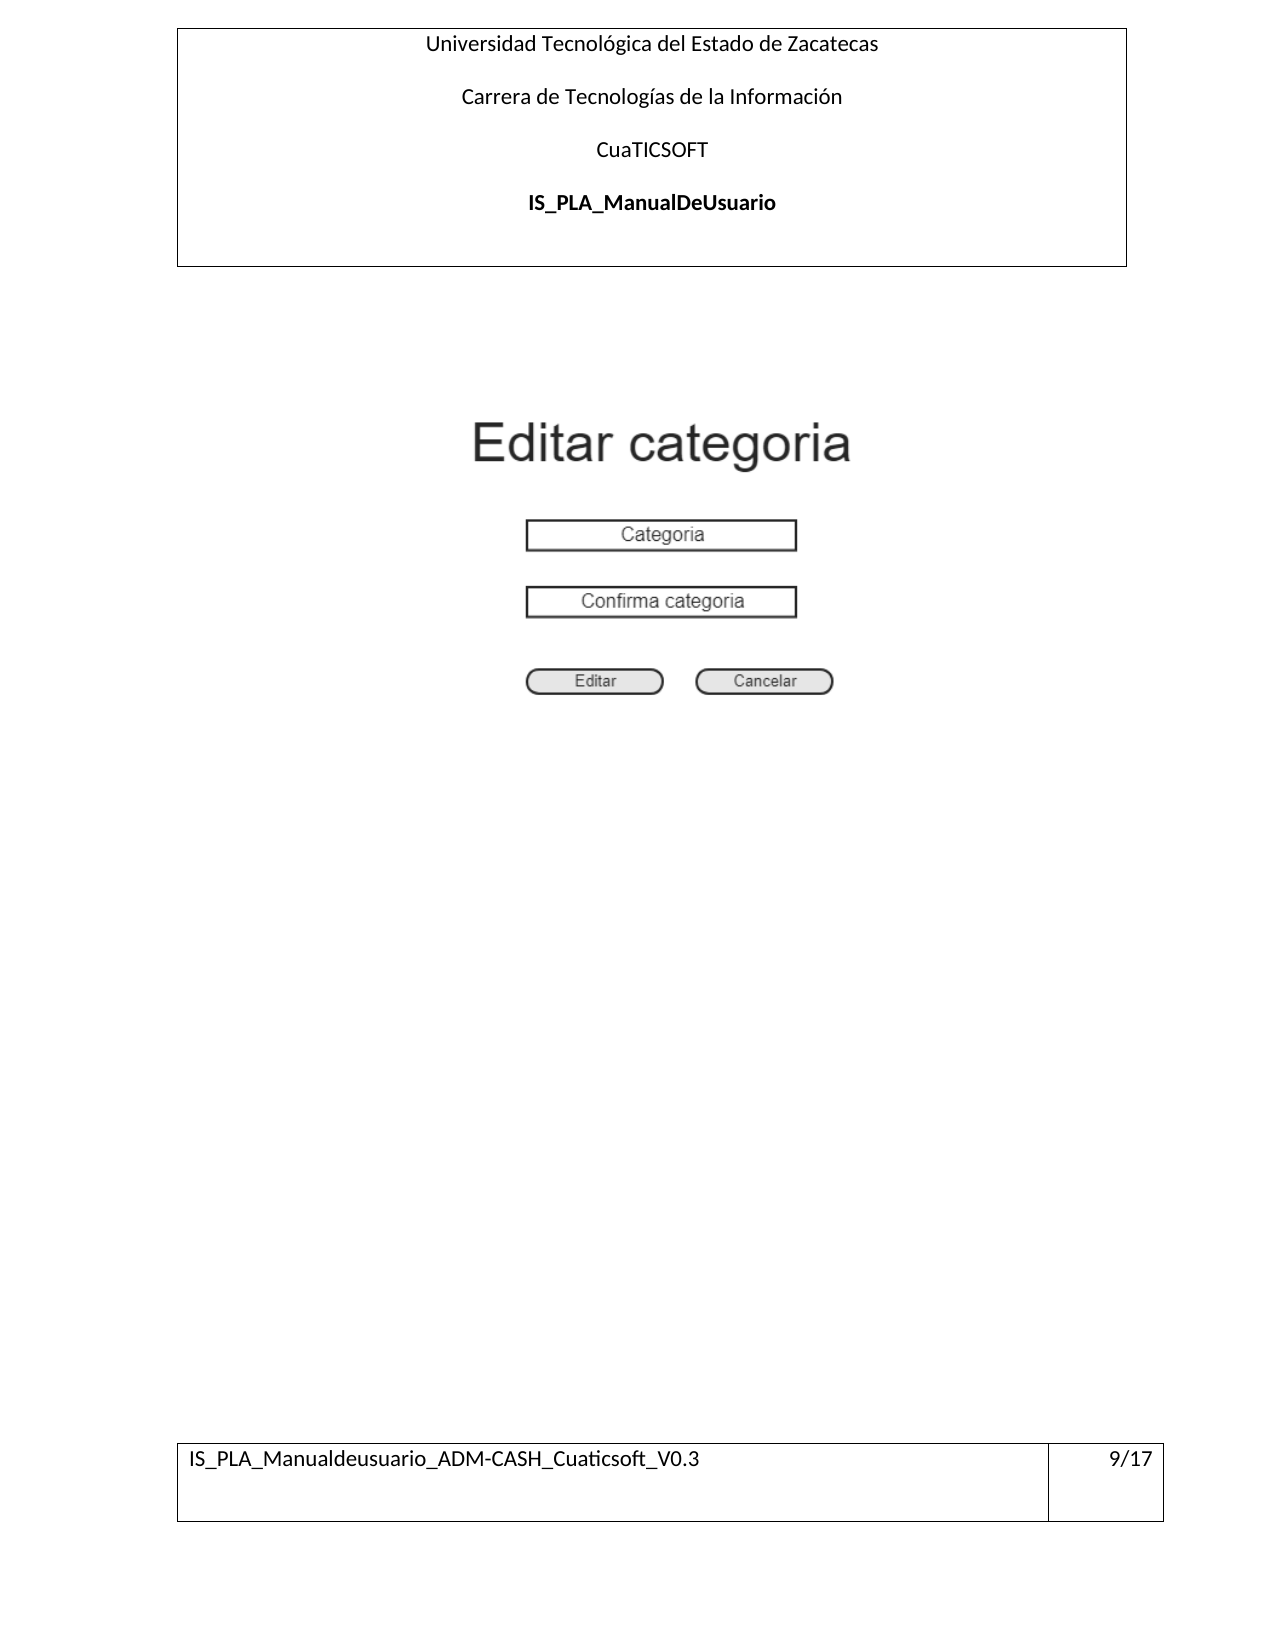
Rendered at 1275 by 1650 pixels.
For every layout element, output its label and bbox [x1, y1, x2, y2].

picture [177, 322, 1128, 890]
